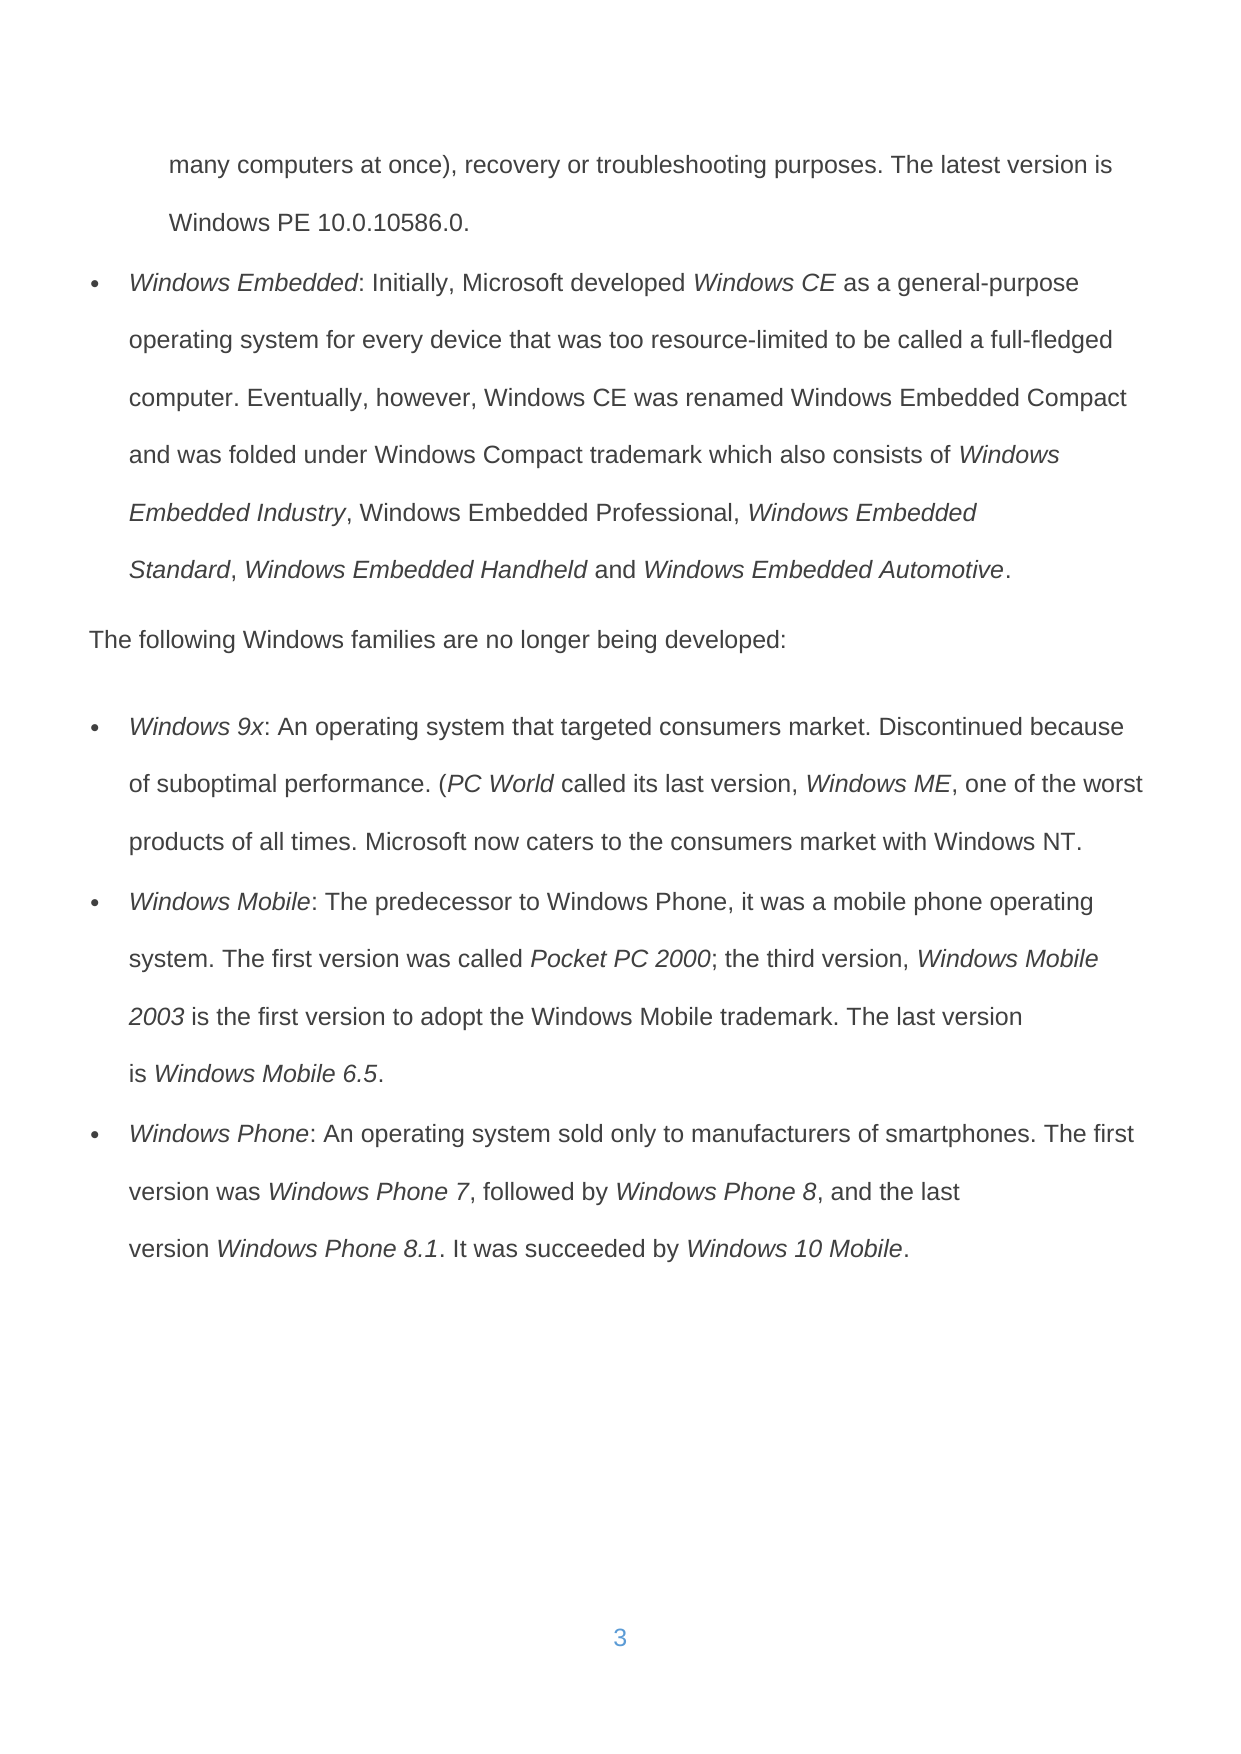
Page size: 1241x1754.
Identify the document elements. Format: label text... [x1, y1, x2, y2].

list Windows Embedded: Initially, Microsoft developed Windows CE as a general-purpose operating system for every device that was too resource-limited to be called a full-fledged computer. Eventually, however, Windows CE was renamed Windows Embedded Compact and was folded under Windows Compact trademark which also consists of Windows Embedded Industry, Windows Embedded Professional, Windows Embedded Standard, Windows Embedded Handheld and Windows Embedded Automotive. [91, 267, 1152, 584]
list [131, 150, 1152, 236]
list Windows Mobile: The predecessor to Windows Phone, it was a mobile phone operating system. The first version was called Pocket PC 2000; the third version, Windows Mobile 2003 is the first version to adopt the Windows Mobile trademark. The last version is Windows Mobile 6.5. [91, 887, 1152, 1088]
list Windows 9x: An operating system that targeted consumers market. Discontinued because of suboptimal performance. (PC World called its last version, Windows ME, one of the worst products of all times. Microsoft now caters to the consumers market with Windows NT. [91, 712, 1152, 855]
list Windows Phone: An operating system sold only to manufacturers of smartphones. The first version was Windows Phone 7, followed by Windows Phone 8, and the last version Windows Phone 8.1. It was succeeded by Windows 10 Mobile. [91, 1119, 1152, 1263]
text The following Windows families are no longer being developed: [89, 625, 1152, 654]
